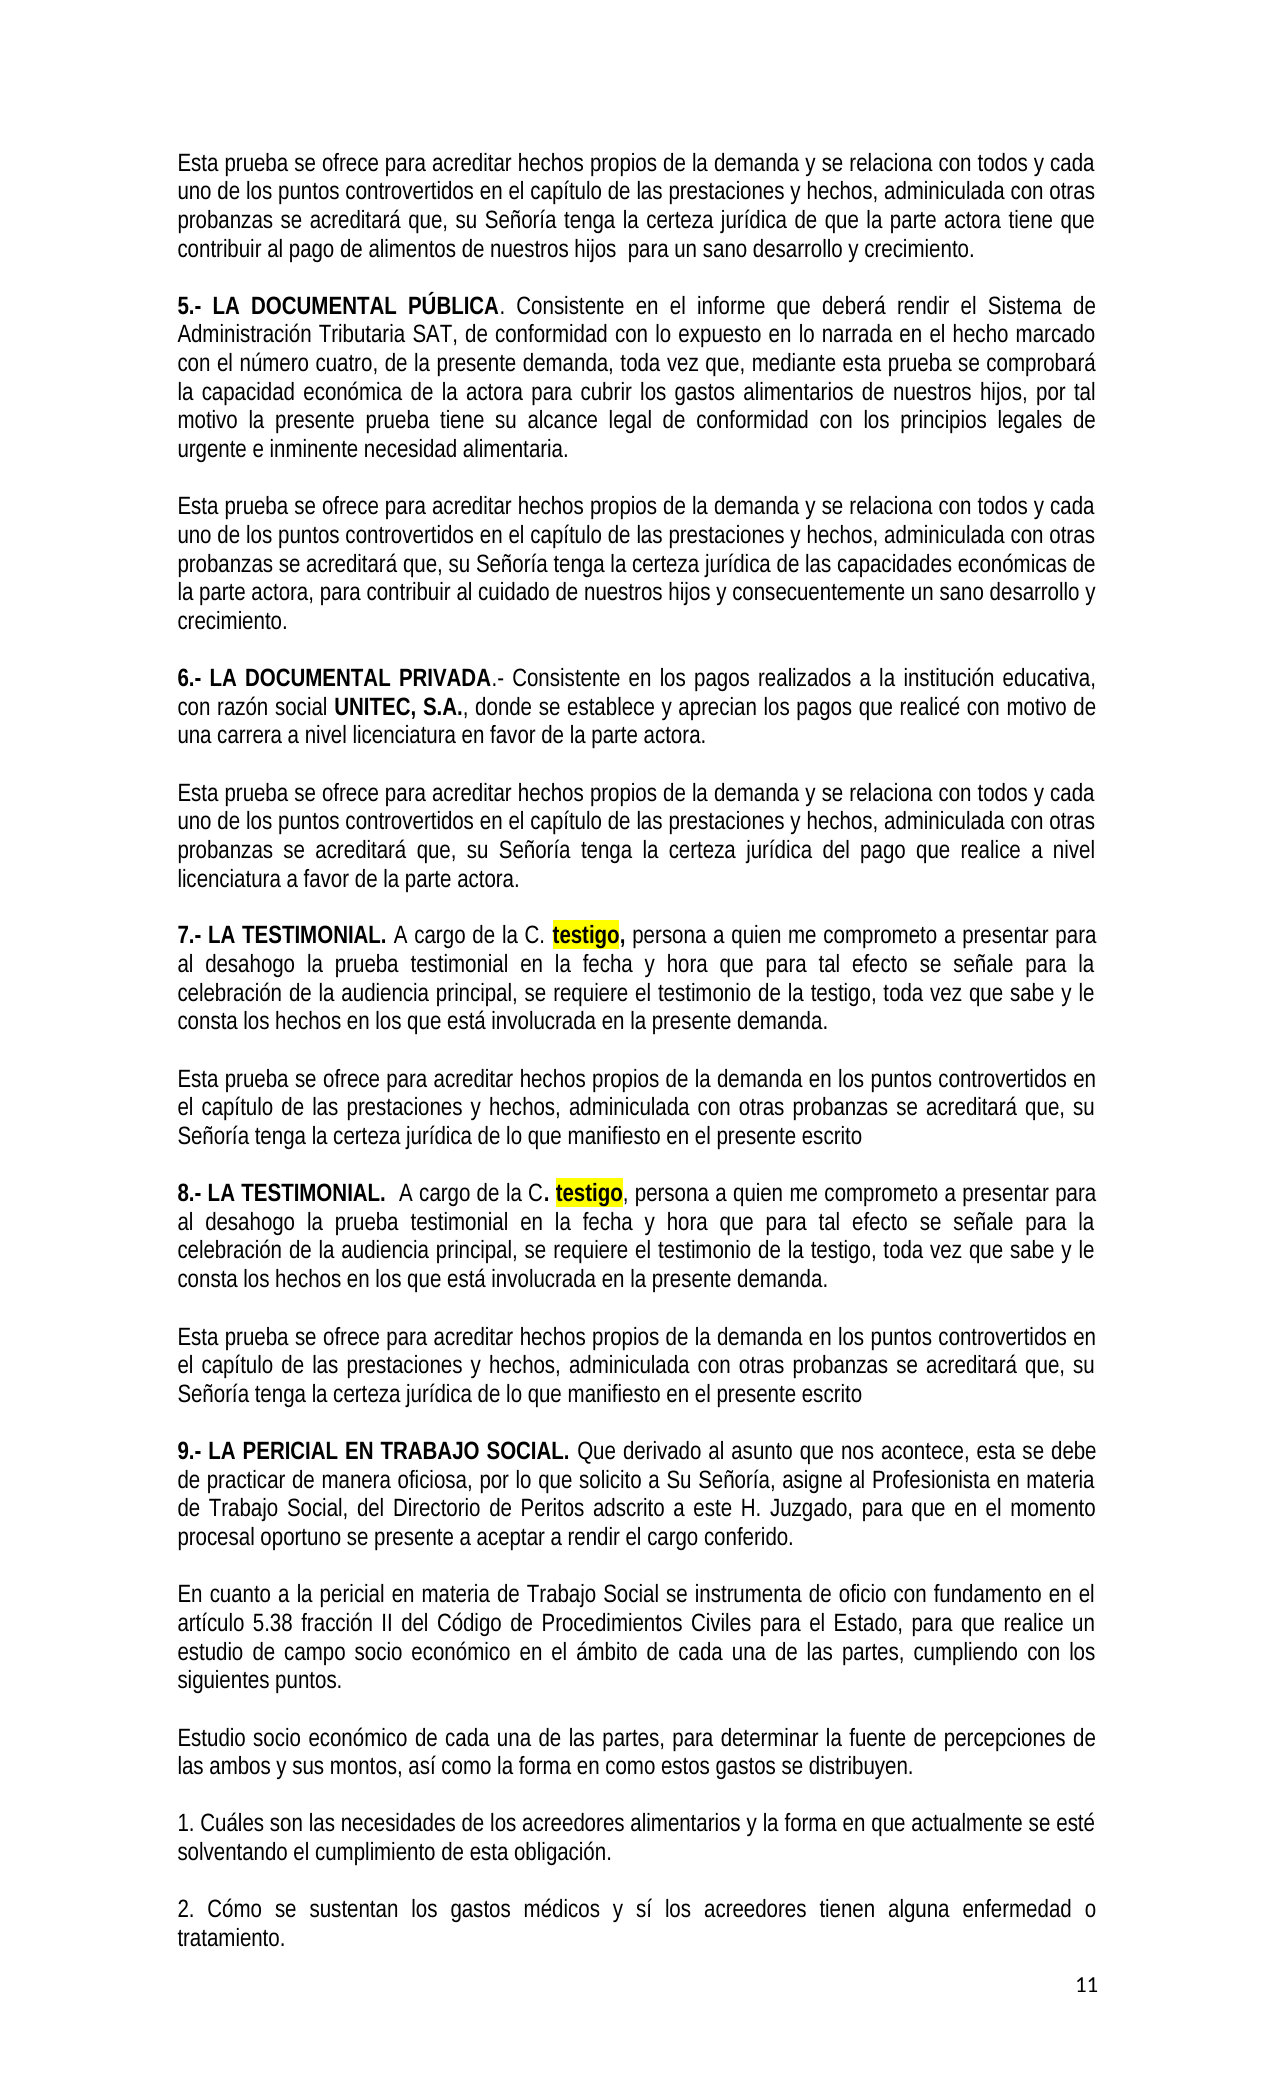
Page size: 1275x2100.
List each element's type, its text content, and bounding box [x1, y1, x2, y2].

text 1. Cuáles son las necesidades de los acreedores alimentarios y la forma en que actualmente se esté solventando el cumplimiento de esta obligación. [177, 1808, 1098, 1866]
text Esta prueba se ofrece para acreditar hechos propios de la demanda y se relaciona con todos y cada uno de los puntos controvertidos en el capítulo de las prestaciones y hechos, adminiculada con otras probanzas se acreditará que, su Señoría tenga la certeza jurídica de las capacidades económicas de la parte actora, para contribuir al cuidado de nuestros hijos y consecuentemente un sano desarrollo y crecimiento. [177, 491, 1098, 634]
text Esta prueba se ofrece para acreditar hechos propios de la demanda en los puntos controvertidos en el capítulo de las prestaciones y hechos, adminiculada con otras probanzas se acreditará que, su Señoría tenga la certeza jurídica de lo que manifiesto en el presente escrito [177, 1321, 1098, 1407]
text 8.- LA TESTIMONIAL. A cargo de la C. testigo, persona a quien me comprometo a presentar para al desahogo la prueba testimonial en la fecha y hora que para tal efecto se señale para la celebración de la audiencia principal, se requiere el testimonio de la testigo, toda vez que sabe y le consta los hechos en los que está involucrada en la presente demanda. [177, 1178, 1098, 1293]
text Esta prueba se ofrece para acreditar hechos propios de la demanda y se relaciona con todos y cada uno de los puntos controvertidos en el capítulo de las prestaciones y hechos, adminiculada con otras probanzas se acreditará que, su Señoría tenga la certeza jurídica de que la parte actora tiene que contribuir al pago de alimentos de nuestros hijos para un sano desarrollo y crecimiento. [177, 148, 1098, 262]
text En cuanto a la pericial en materia de Trabajo Social se instrumenta de oficio con fundamento en el artículo 5.38 fracción II del Código de Procedimientos Civiles para el Estado, para que realice un estudio de campo socio económico en el ámbito de cada una de las partes, cumpliendo con los siguientes puntos. [177, 1579, 1098, 1694]
text 9.- LA PERICIAL EN TRABAJO SOCIAL. Que derivado al asunto que nos acontece, esta se debe de practicar de manera oficiosa, por lo que solicito a Su Señoría, asigne al Profesionista en materia de Trabajo Social, del Directorio de Peritos adscrito a este H. Juzgado, para que en el momento procesal oportuno se presente a aceptar a rendir el cargo conferido. [177, 1436, 1098, 1551]
text 7.- LA TESTIMONIAL. A cargo de la C. testigo, persona a quien me comprometo a presentar para al desahogo la prueba testimonial en la fecha y hora que para tal efecto se señale para la celebración de la audiencia principal, se requiere el testimonio de la testigo, toda vez que sabe y le consta los hechos en los que está involucrada en la presente demanda. [177, 920, 1098, 1035]
text 5.- LA DOCUMENTAL PÚBLICA. Consistente en el informe que deberá rendir el Sistema de Administración Tributaria SAT, de conformidad con lo expuesto en lo narrada en el hecho marcado con el número cuatro, de la presente demanda, toda vez que, mediante esta prueba se comprobará la capacidad económica de la actora para cubrir los gastos alimentarios de nuestros hijos, por tal motivo la presente prueba tiene su alcance legal de conformidad con los principios legales de urgente e inminente necesidad alimentaria. [177, 291, 1098, 463]
text 2. Cómo se sustentan los gastos médicos y sí los acreedores tienen alguna enfermedad o tratamiento. [177, 1894, 1098, 1952]
text 6.- LA DCUMENTAL PRIVADA.- Consistente en los pagos realizados a la institución educativa, con razón social UNITEC, donde se establece y aprecian los pagos que realic con motivo de una carrera a nivel licenciatura en favor de la parte actora. [177, 663, 1098, 749]
text Esta prueba se ofrece para acreditar hechos propios de la demanda y se relaciona con todos y cada uno de los puntos controvertidos en el capítulo de las prestaciones y hechos, adminiculada con otras probanzas se acreditará que, su Señoría tenga la certeza jurídica del pago que realice a nivel licenciatura a favor de la parte actora. [177, 778, 1098, 892]
text Esta prueba se ofrece para acreditar hechos propios de la demanda en los puntos controvertidos en el capítulo de las prestaciones y hechos, adminiculada con otras probanzas se acreditará que, su Señoría tenga la certeza jurídica de lo que manifiesto en el presente escrito [177, 1064, 1098, 1149]
text Estudio socio económico de cada una de las partes, para determinar la fuente de percepciones de las ambos y sus montos, así como la forma en como estos gastos se distribuyen. [177, 1722, 1098, 1780]
